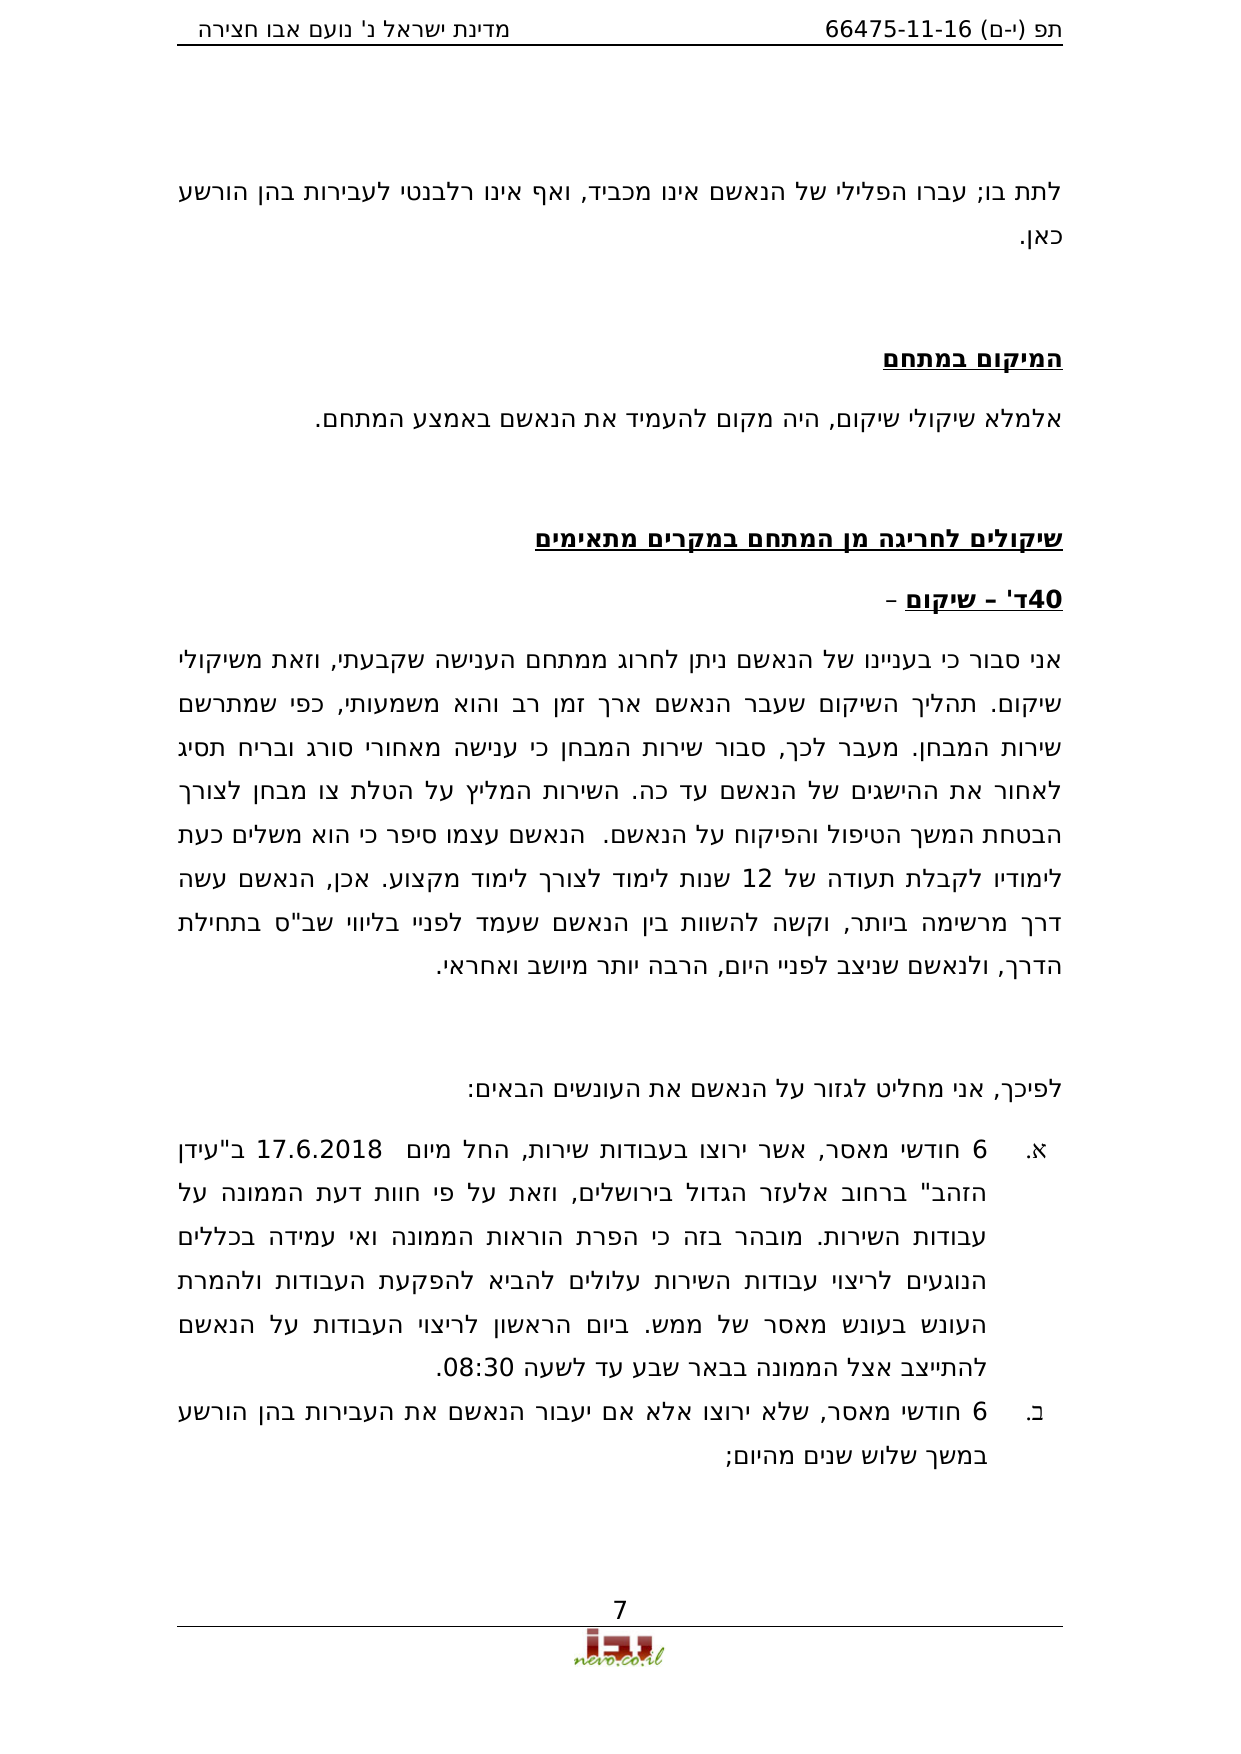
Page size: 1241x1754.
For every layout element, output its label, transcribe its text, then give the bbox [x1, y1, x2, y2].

text 40ד' – שיקום – [177, 585, 1063, 614]
text שיקולים לחריגה מן המתחם במקרים מתאימים [177, 524, 1063, 553]
text אני סבור כי בעניינו של הנאשם ניתן לחרוג ממתחם הענישה שקבעתי, וזאת משיקולי שיקום. תהליך השיקום שעבר הנאשם ארך זמן רב והוא משמעותי, כפי שמתרשם שירות המבחן. מעבר לכך, סבור שירות המבחן כי ענישה מאחורי סורג ובריח תסיג לאחור את ההישגים של הנאשם עד כה. השירות המליץ על הטלת צו מבחן לצורך הבטחת המשך הטיפול והפיקוח על הנאשם. הנאשם עצמו סיפר כי הוא משלים כעת לימודיו לקבלת תעודה של 12 שנות לימוד לצורך לימוד מקצוע. אכן, הנאשם עשה דרך מרשימה ביותר, וקשה להשוות בין הנאשם שעמד לפניי בליווי שב"ס בתחילת הדרך, ולנאשם שניצב לפניי היום, הרבה יותר מיושב ואחראי. [177, 645, 1063, 981]
text אלמלא שיקולי שיקום, היה מקום להעמיד את הנאשם באמצע המתחם. [177, 404, 1063, 433]
picture [574, 1628, 666, 1667]
text לפיכך, אני מחליט לגזור על הנאשם את העונשים הבאים: [177, 1074, 1063, 1103]
list 6 חודשי מאסר, שלא ירוצו אלא אם יעבור הנאשם את העבירות בהן הורשע במשך שלוש שנים מהיום; [177, 1397, 1026, 1470]
text המיקום במתחם [177, 344, 1063, 373]
list 6 חודשי מאסר, אשר ירוצו בעבודות שירות, החל מיום 17.6.2018 ב"עידן הזהב" ברחוב אלעזר הגדול בירושלים, וזאת על פי חוות דעת הממונה על עבודות השירות. מובהר בזה כי הפרת הוראות הממונה ואי עמידה בכללים הנוגעים לריצוי עבודות השירות עלולים להביא להפקעת העבודות ולהמרת העונש בעונש מאסר של ממש. ביום הראשון לריצוי העבודות על הנאשם להתייצב אצל הממונה בבאר שבע עד לשעה 08:30. [177, 1135, 1026, 1383]
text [177, 177, 1063, 250]
